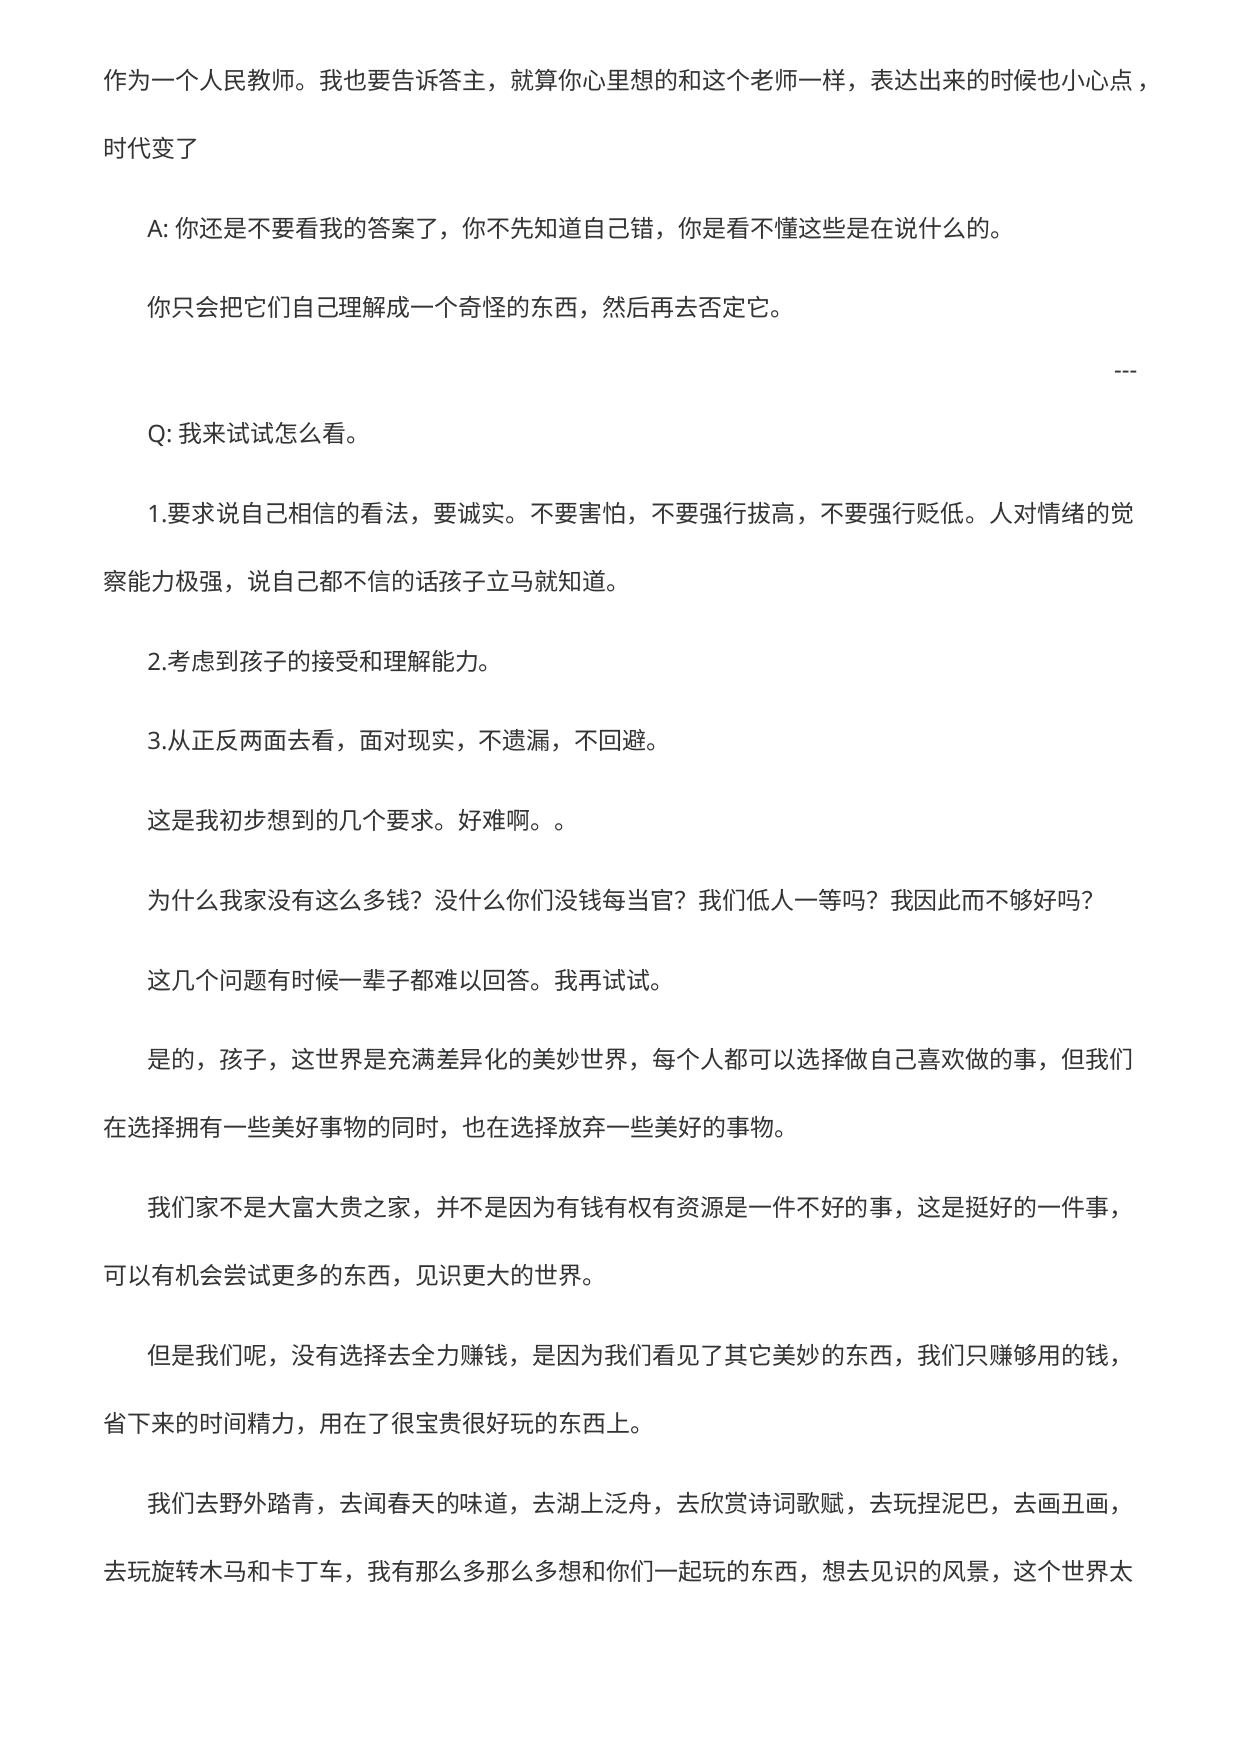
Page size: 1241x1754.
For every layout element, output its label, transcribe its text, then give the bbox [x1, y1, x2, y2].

text 为什么我家没有这么多钱？没什么你们没钱每当官？我们低人一等吗？我因此而不够好吗？ [103, 865, 1137, 933]
text 但是我们呢，没有选择去全力赚钱，是因为我们看见了其它美妙的东西，我们只赚够用的钱，省下来的时间精力，用在了很宝贵很好玩的东西上。 [103, 1320, 1137, 1456]
text 这是我初步想到的几个要求。好难啊。。 [103, 785, 1137, 853]
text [103, 1468, 1137, 1603]
text 2.考虑到孩子的接受和理解能力。 [103, 626, 1137, 693]
text 我们家不是大富大贵之家，并不是因为有钱有权有资源是一件不好的事，这是挺好的一件事，可以有机会尝试更多的东西，见识更大的世界。 [103, 1172, 1137, 1308]
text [103, 45, 1137, 181]
text 你只会把它们自己理解成一个奇怪的东西，然后再去否定它。 [103, 272, 1137, 340]
text 是的，孩子，这世界是充满差异化的美妙世界，每个人都可以选择做自己喜欢做的事，但我们在选择拥有一些美好事物的同时，也在选择放弃一些美好的事物。 [103, 1024, 1137, 1160]
text --- [103, 352, 1137, 386]
text 这几个问题有时候一辈子都难以回答。我再试试。 [103, 945, 1137, 1013]
text A: 你还是不要看我的答案了，你不先知道自己错，你是看不懂这些是在说什么的。 [103, 193, 1137, 261]
text Q: 我来试试怎么看。 [103, 398, 1137, 466]
text 1.要求说自己相信的看法，要诚实。不要害怕，不要强行拔高，不要强行贬低。人对情绪的觉察能力极强，说自己都不信的话孩子立马就知道。 [103, 478, 1137, 614]
text 3.从正反两面去看，面对现实，不遗漏，不回避。 [103, 705, 1137, 773]
